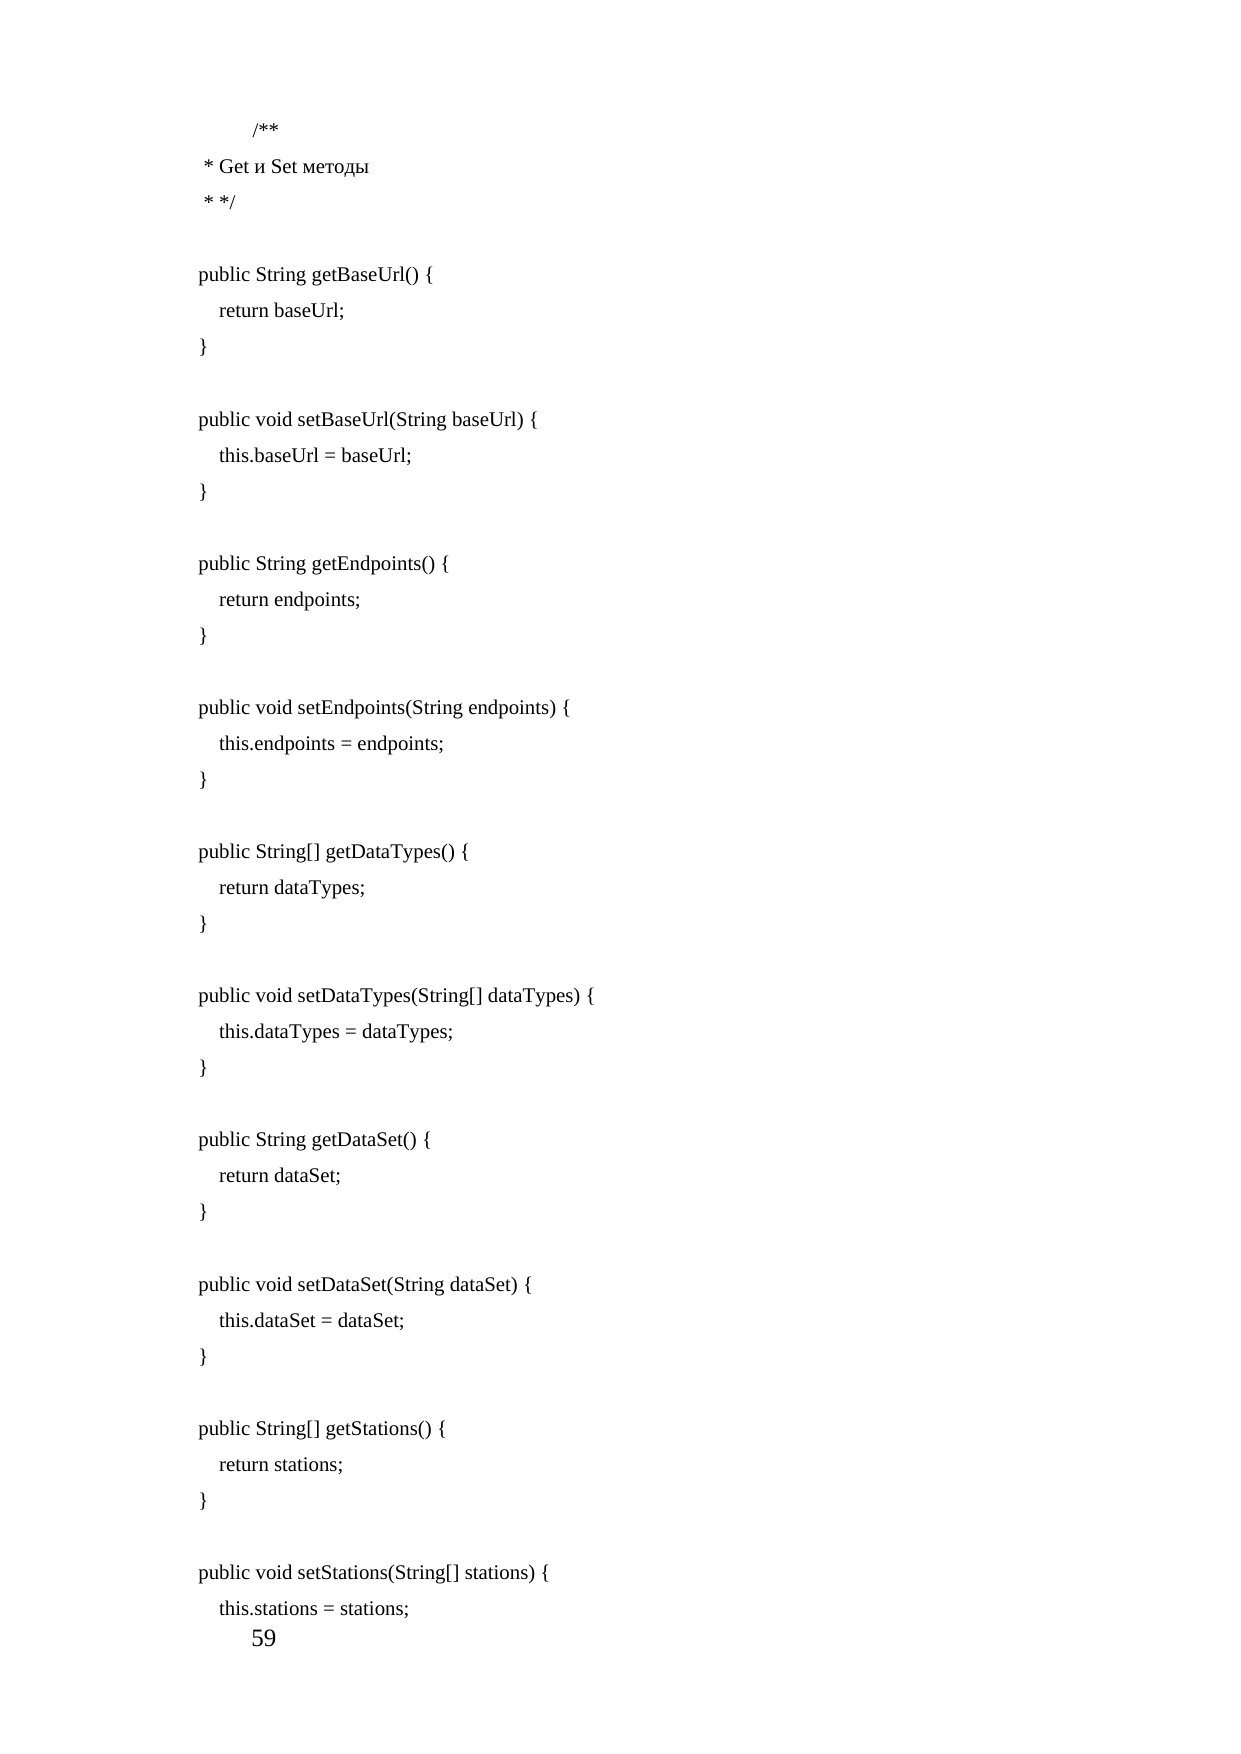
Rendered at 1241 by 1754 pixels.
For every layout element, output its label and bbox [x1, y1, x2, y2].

text [177, 118, 1181, 1620]
